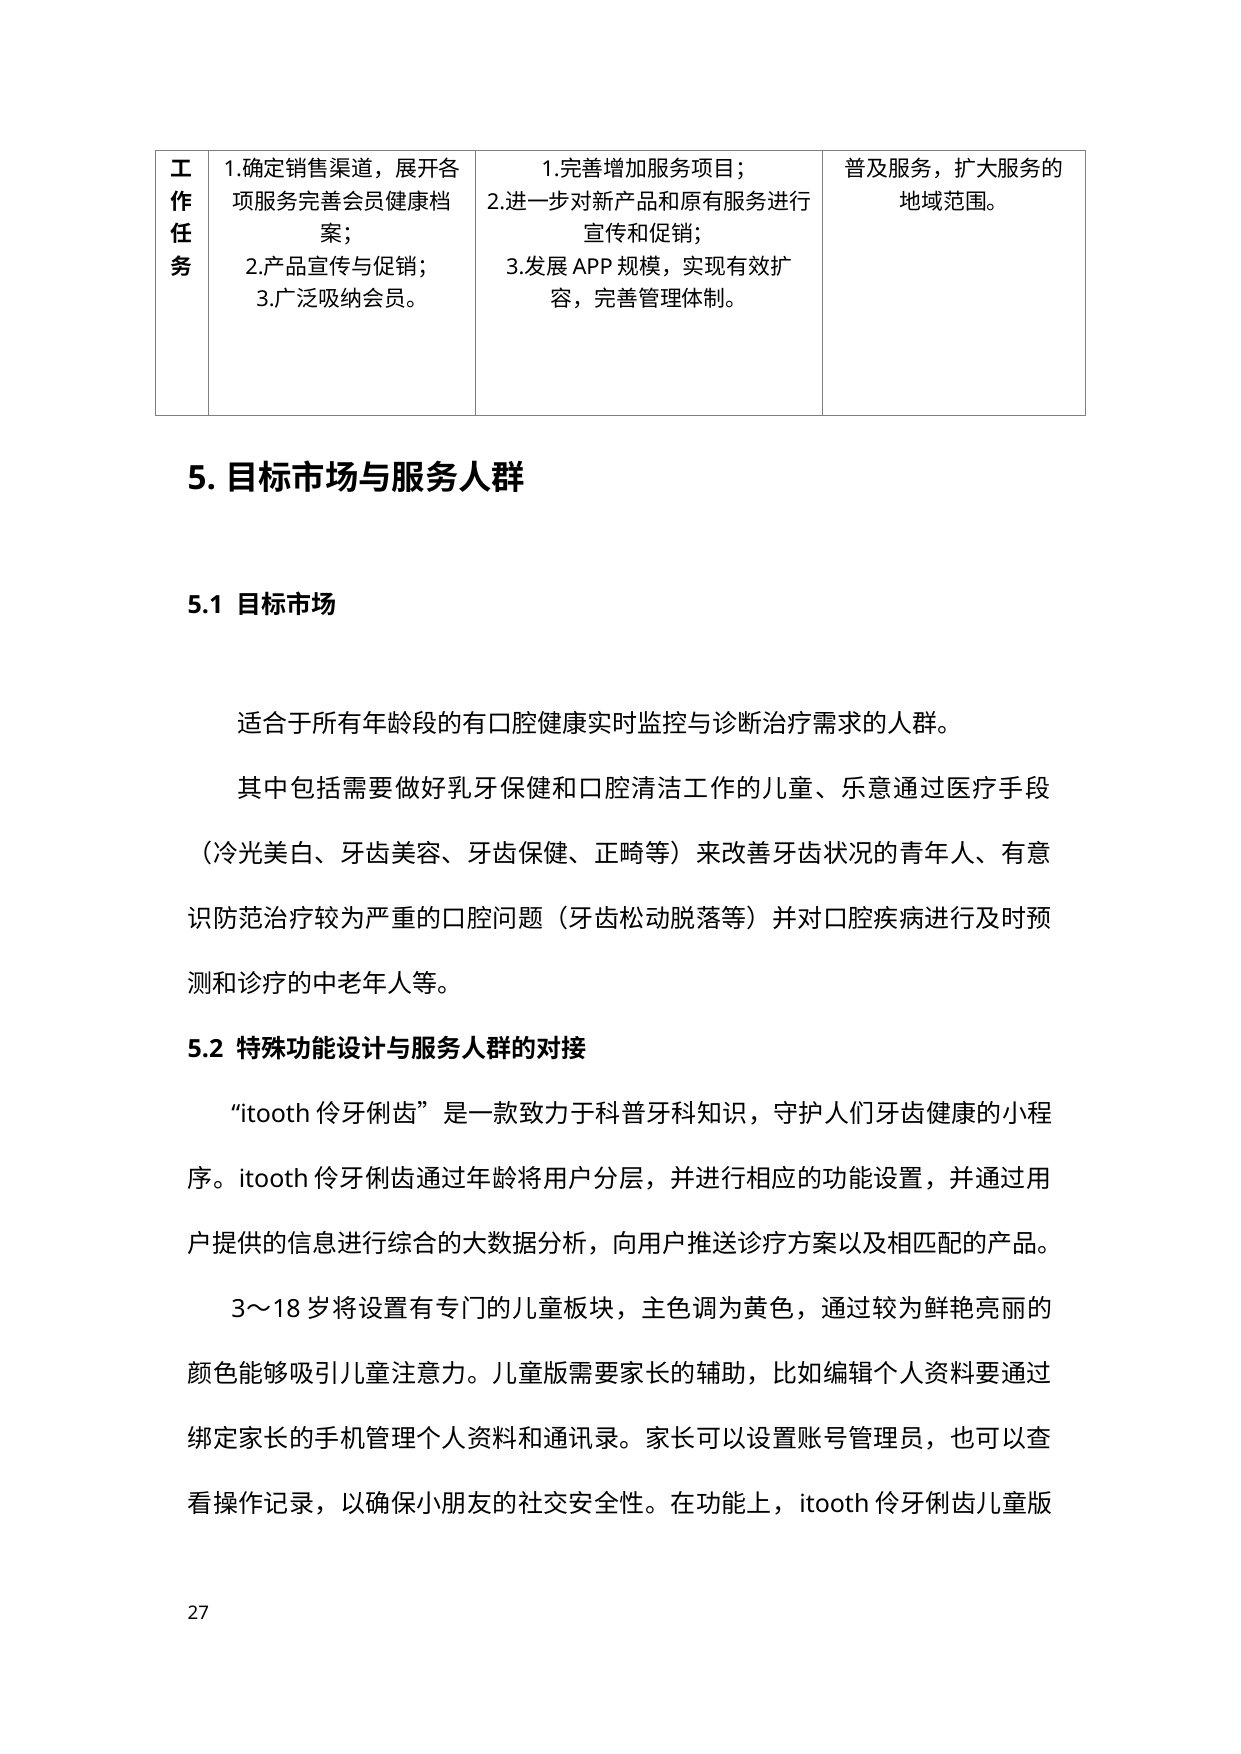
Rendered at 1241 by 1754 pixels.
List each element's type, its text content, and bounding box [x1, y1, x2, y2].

text “itooth伶牙俐齿”是一款致力于科普牙科知识，守护人们牙齿健康的小程序。itooth伶牙俐齿通过年龄将用户分层，并进行相应的功能设置，并通过用户提供的信息进行综合的大数据分析，向用户推送诊疗方案以及相匹配的产品。 [187, 1079, 1053, 1274]
table_cell 工 作 任 务 [156, 151, 208, 415]
table_cell 1.确定销售渠道，展开各项服务完善会员健康档案； 2.产品宣传与促销； 3.广泛吸纳会员。 [209, 151, 475, 415]
table_cell 1.完善增加服务项目； 2.进一步对新产品和原有服务进行宣传和促销； 3.发展APP规模，实现有效扩容，完善管理体制。 [476, 151, 822, 415]
text 5.2 特殊功能设计与服务人群的对接 [187, 1014, 1053, 1079]
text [187, 1274, 1053, 1534]
text 其中包括需要做好乳牙保健和口腔清洁工作的儿童、乐意通过医疗手段（冷光美白、牙齿美容、牙齿保健、正畸等）来改善牙齿状况的青年人、有意识防范治疗较为严重的口腔问题（牙齿松动脱落等）并对口腔疾病进行及时预测和诊疗的中老年人等。 [187, 754, 1053, 1014]
subtitle 5. 目标市场与服务人群 [187, 443, 1053, 508]
text 适合于所有年龄段的有口腔健康实时监控与诊断治疗需求的人群。 [187, 689, 1053, 754]
table_cell 普及服务，扩大服务的地域范围。 [823, 151, 1085, 415]
subtitle 5.1 目标市场 [187, 570, 1053, 635]
